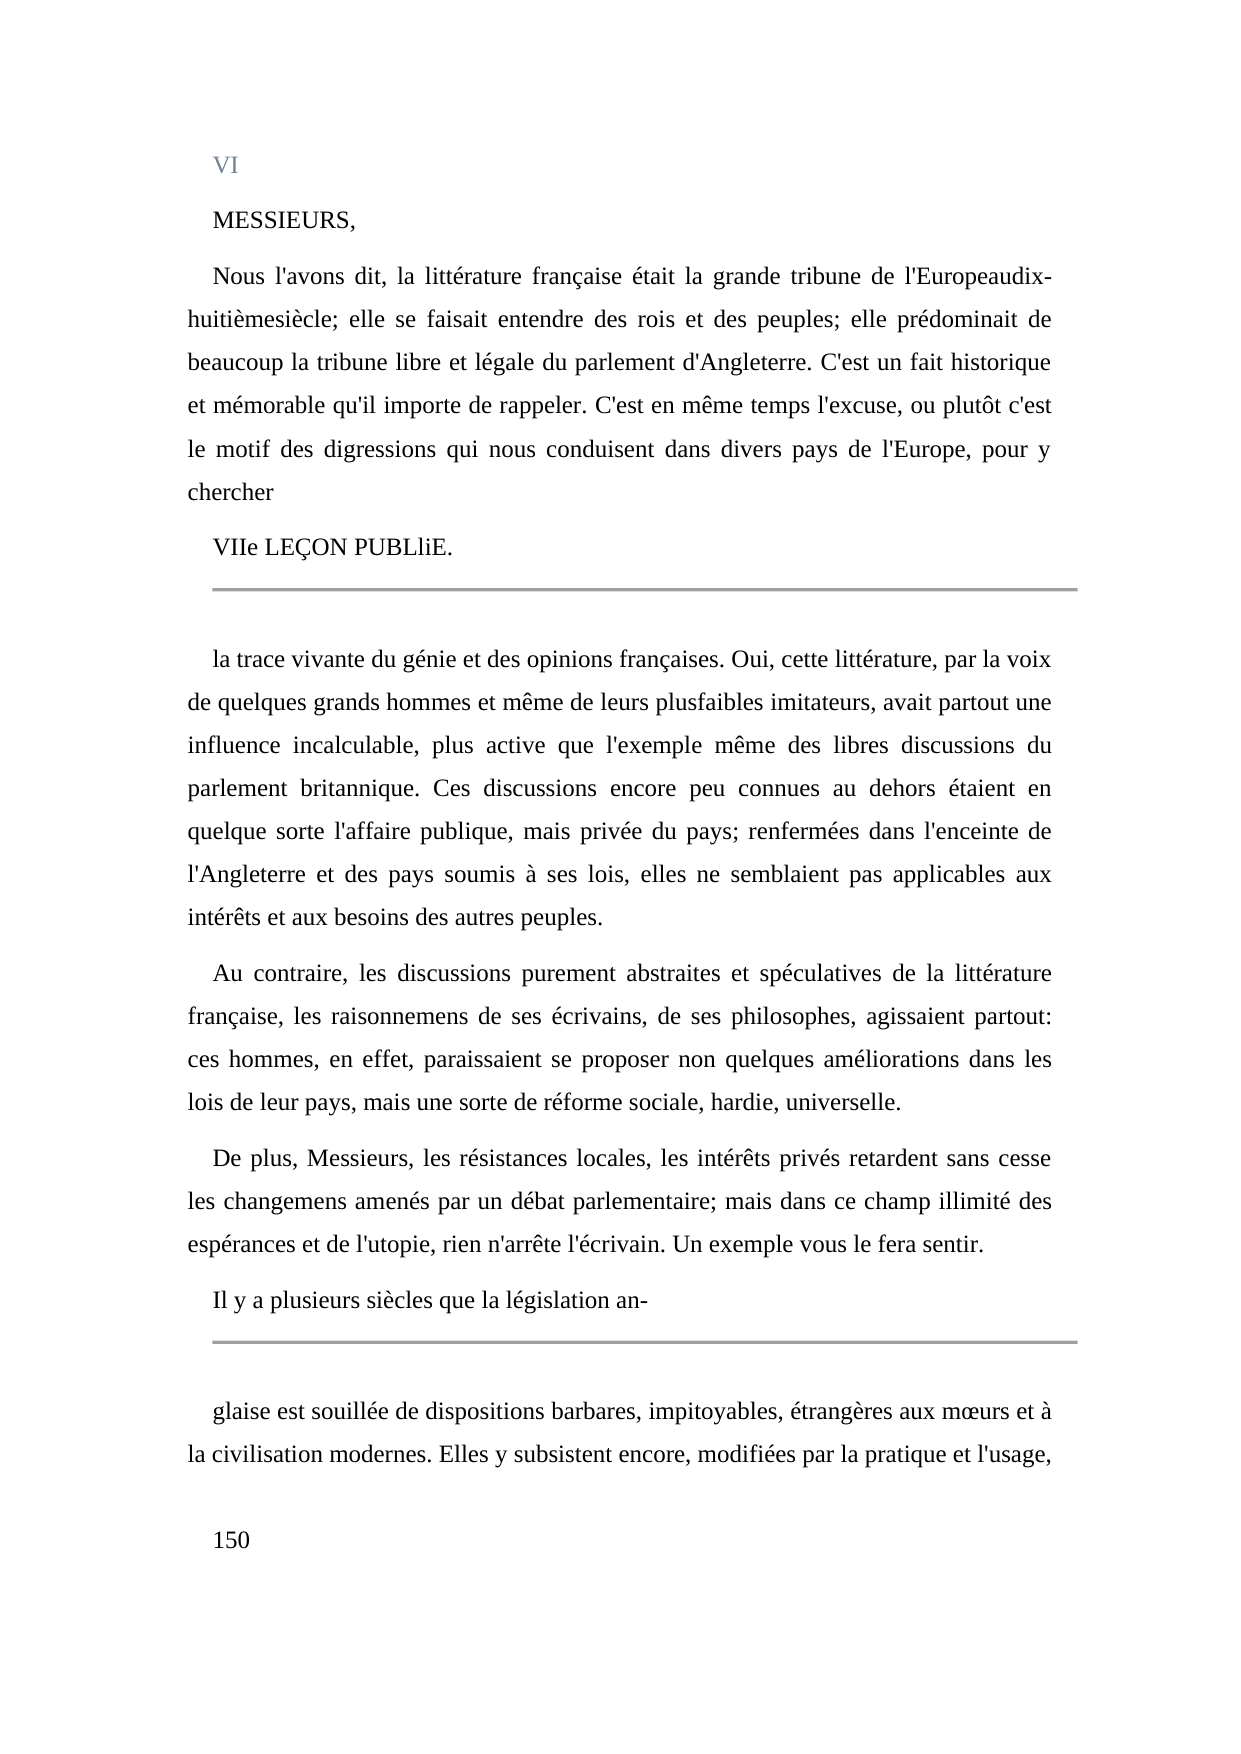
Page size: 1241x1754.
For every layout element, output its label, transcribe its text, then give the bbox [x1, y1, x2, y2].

text la trace vivante du génie et des opinions françaises. Oui, cette littérature, par la voix de quelques grands hommes et même de leurs plusfaibles imitateurs, avait partout une influence incalculable, plus active que l'exemple même des libres discussions du parlement britannique. Ces discussions encore peu connues au dehors étaient en quelque sorte l'affaire publique, mais privée du pays; renfermées dans l'enceinte de l'Angleterre et des pays soumis à ses lois, elles ne semblaient pas applicables aux intérêts et aux besoins des autres peuples. [187, 644, 1053, 931]
text Nous l'avons dit, la littérature française était la grande tribune de l'Europeaudix-huitièmesiècle; elle se faisait entendre des rois et des peuples; elle prédominait de beaucoup la tribune libre et légale du parlement d'Angleterre. C'est un fait historique et mémorable qu'il importe de rappeler. C'est en même temps l'excuse, ou plutôt c'est le motif des digressions qui nous conduisent dans divers pays de l'Europe, pour y chercher [187, 261, 1053, 506]
text De plus, Messieurs, les résistances locales, les intérêts privés retardent sans cesse les changemens amenés par un débat parlementaire; mais dans ce champ illimité des espérances et de l'utopie, rien n'arrête l'écrivain. Un exemple vous le fera sentir. [187, 1143, 1053, 1258]
text Il y a plusieurs siècles que la législation an- [187, 1285, 1053, 1314]
text VIIe LEÇON PUBLliE. [187, 532, 1053, 561]
text MESSIEURS, [187, 206, 1053, 234]
text VI [187, 150, 1053, 179]
text Au contraire, les discussions purement abstraites et spéculatives de la littérature française, les raisonnemens de ses écrivains, de ses philosophes, agissaient partout: ces hommes, en effet, paraissaient se proposer non quelques améliorations dans les lois de leur pays, mais une sorte de réforme sociale, hardie, universelle. [187, 958, 1053, 1116]
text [187, 1396, 1053, 1468]
